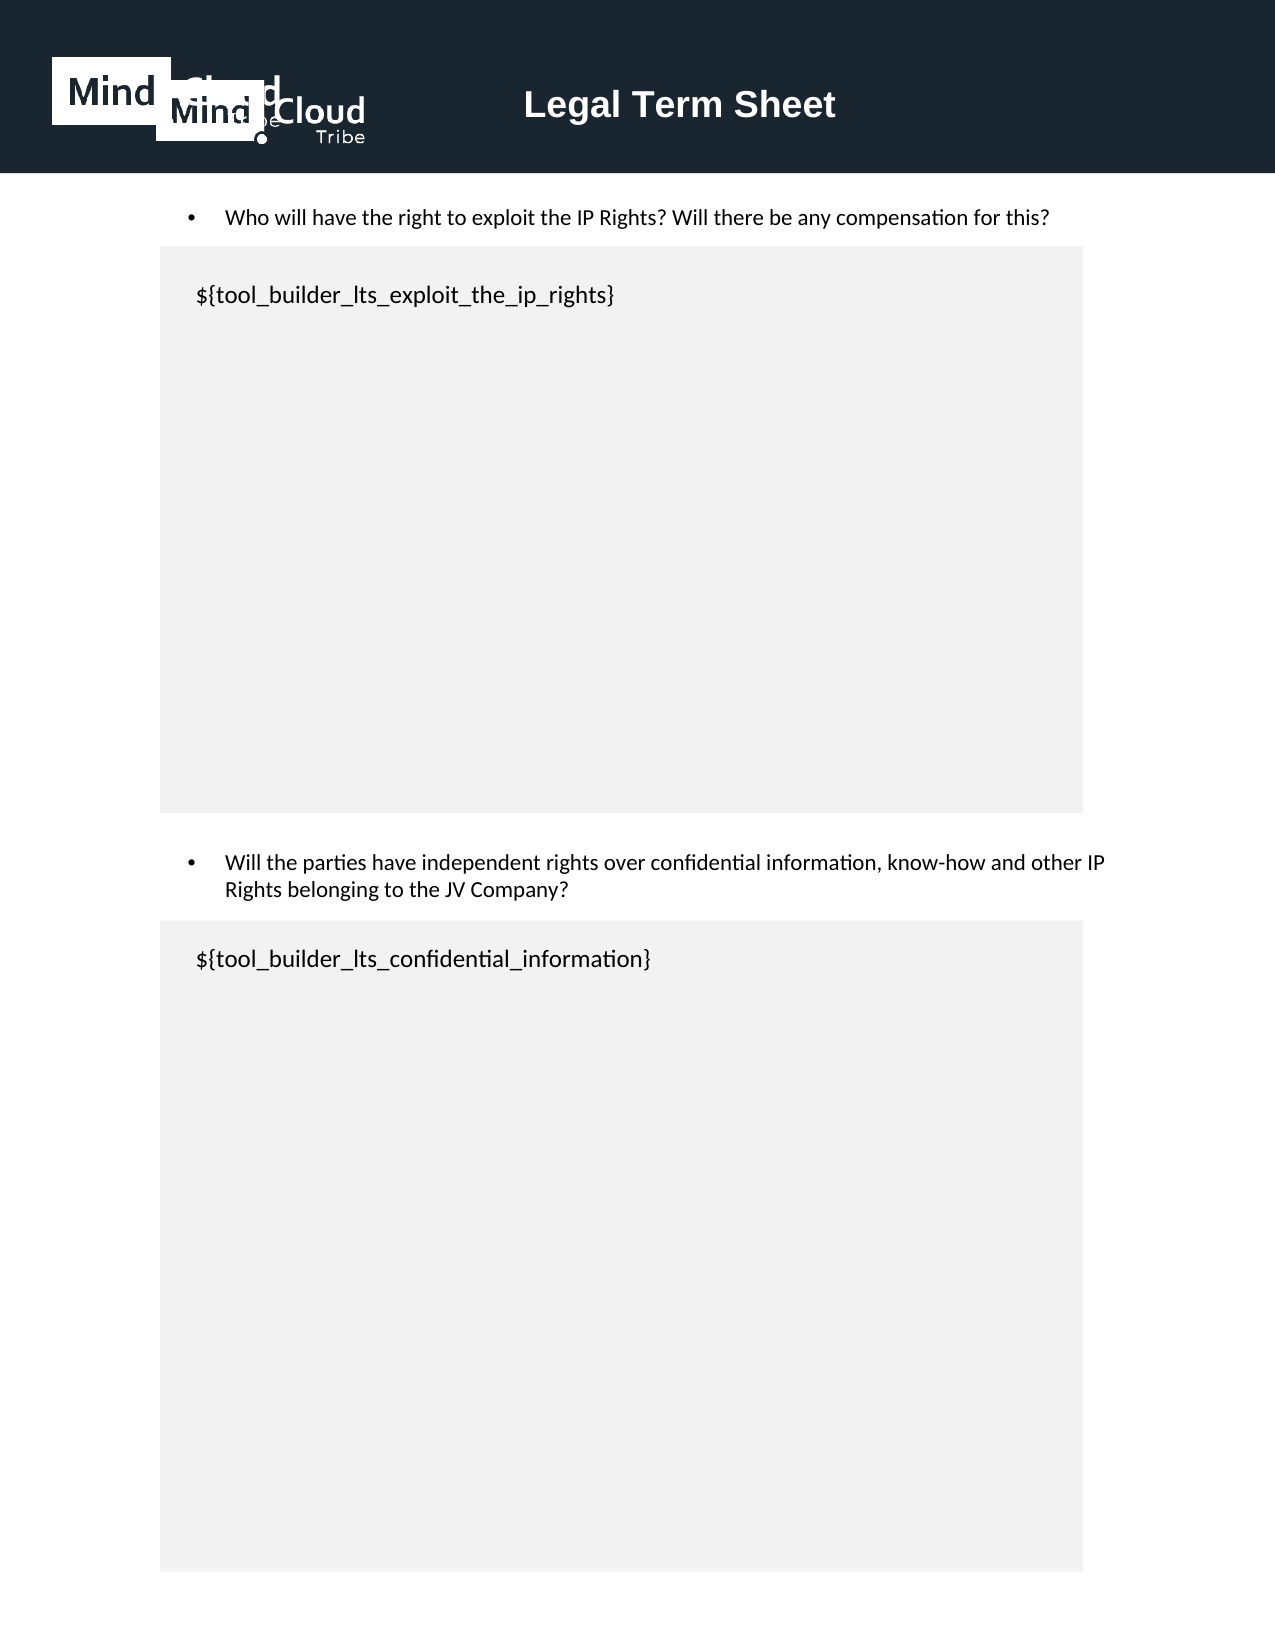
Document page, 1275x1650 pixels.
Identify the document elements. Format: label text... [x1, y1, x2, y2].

list Will the parties have independent rights over confidential information, know-how and other IP Rights belonging to the JV Company? [187, 848, 1125, 904]
picture [46, 52, 370, 147]
list Who will have the right to exploit the IP Rights? Will there be any compensation for this? [187, 203, 1125, 231]
